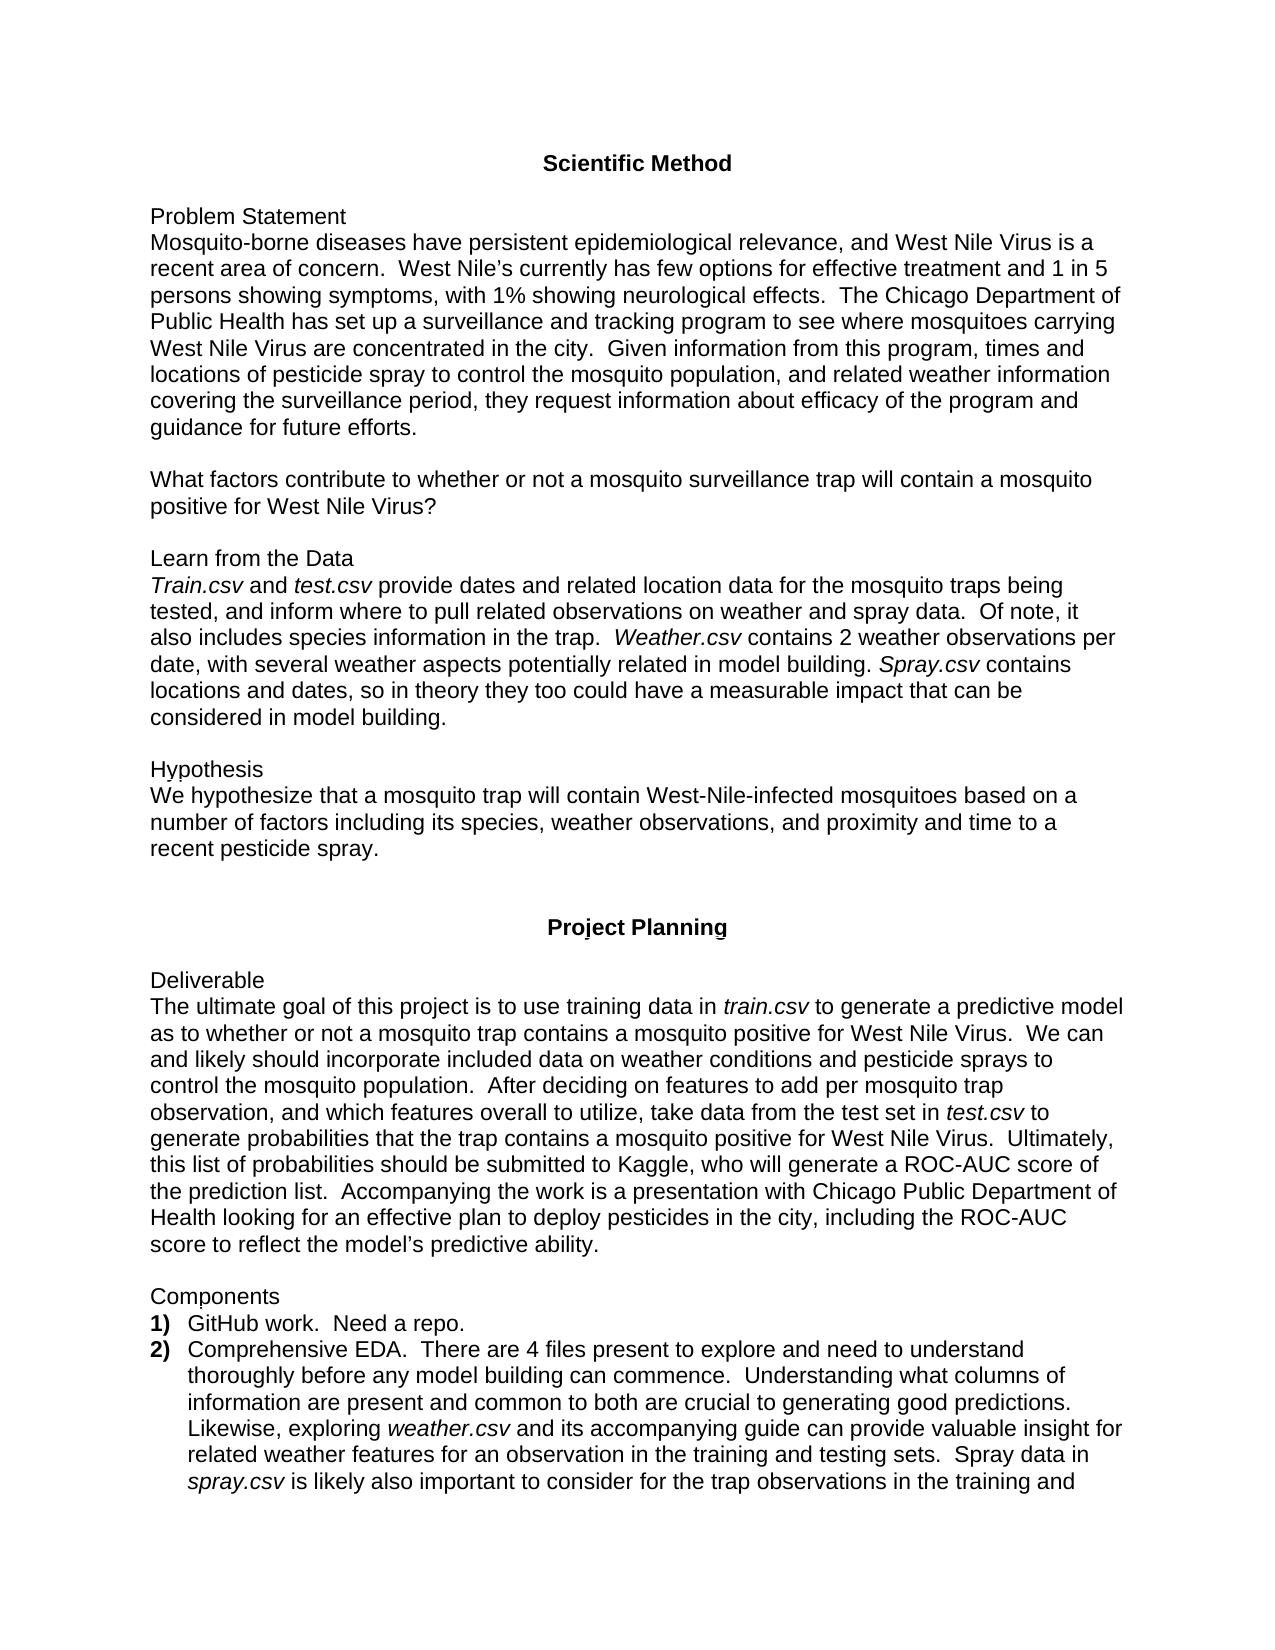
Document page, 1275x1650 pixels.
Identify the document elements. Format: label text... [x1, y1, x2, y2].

text Hypothesis [150, 756, 1125, 782]
text What factors contribute to whether or not a mosquito surveillance trap will contain a mosquito positive for West Nile Virus? [150, 466, 1125, 519]
text Deliverable [150, 967, 1125, 993]
text We hypothesize that a mosquito trap will contain West-Nile-infected mosquitoes based on a number of factors including its species, weather observations, and proximity and time to a recent pesticide spray. [150, 782, 1125, 862]
text Problem Statement [150, 203, 1125, 229]
text The ultimate goal of this project is to use training data in train.csv to generate a predictive model as to whether or not a mosquito trap contains a mosquito positive for West Nile Virus. We can and likely should incorporate included data on weather conditions and pesticide sprays to control the mosquito population. After deciding on features to add per mosquito trap observation, and which features overall to utilize, take data from the test set in test.csv to generate probabilities that the trap contains a mosquito positive for West Nile Virus. Ultimately, this list of probabilities should be submitted to Kaggle, who will generate a ROC-AUC score of the prediction list. Accompanying the work is a presentation with Chicago Public Department of Health looking for an effective plan to deploy pesticides in the city, including the ROC-AUC score to reflect the model’s predictive ability. [150, 993, 1125, 1257]
list GitHub work. Need a repo. [150, 1309, 1125, 1336]
text Project Planning [150, 914, 1125, 941]
text Mosquito-borne diseases have persistent epidemiological relevance, and West Nile Virus is a recent area of concern. West Nile’s currently has few options for effective treatment and 1 in 5 persons showing symptoms, with 1% showing neurological effects. The Chicago Department of Public Health has set up a surveillance and tracking program to see where mosquitoes carrying West Nile Virus are concentrated in the city. Given information from this program, times and locations of pesticide spray to control the mosquito population, and related weather information covering the surveillance period, they request information about efficacy of the program and guidance for future efforts. [150, 229, 1125, 440]
text Train.csv and test.csv provide dates and related location data for the mosquito traps being tested, and inform where to pull related observations on weather and spray data. Of note, it also includes species information in the trap. Weather.csv contains 2 weather observations per date, with several weather aspects potentially related in model building. Spray.csv contains locations and dates, so in theory they too could have a measurable impact that can be considered in model building. [150, 572, 1125, 730]
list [150, 1336, 1125, 1494]
text Components [150, 1283, 1125, 1309]
text Scientific Method [150, 150, 1125, 176]
text Learn from the Data [150, 545, 1125, 572]
